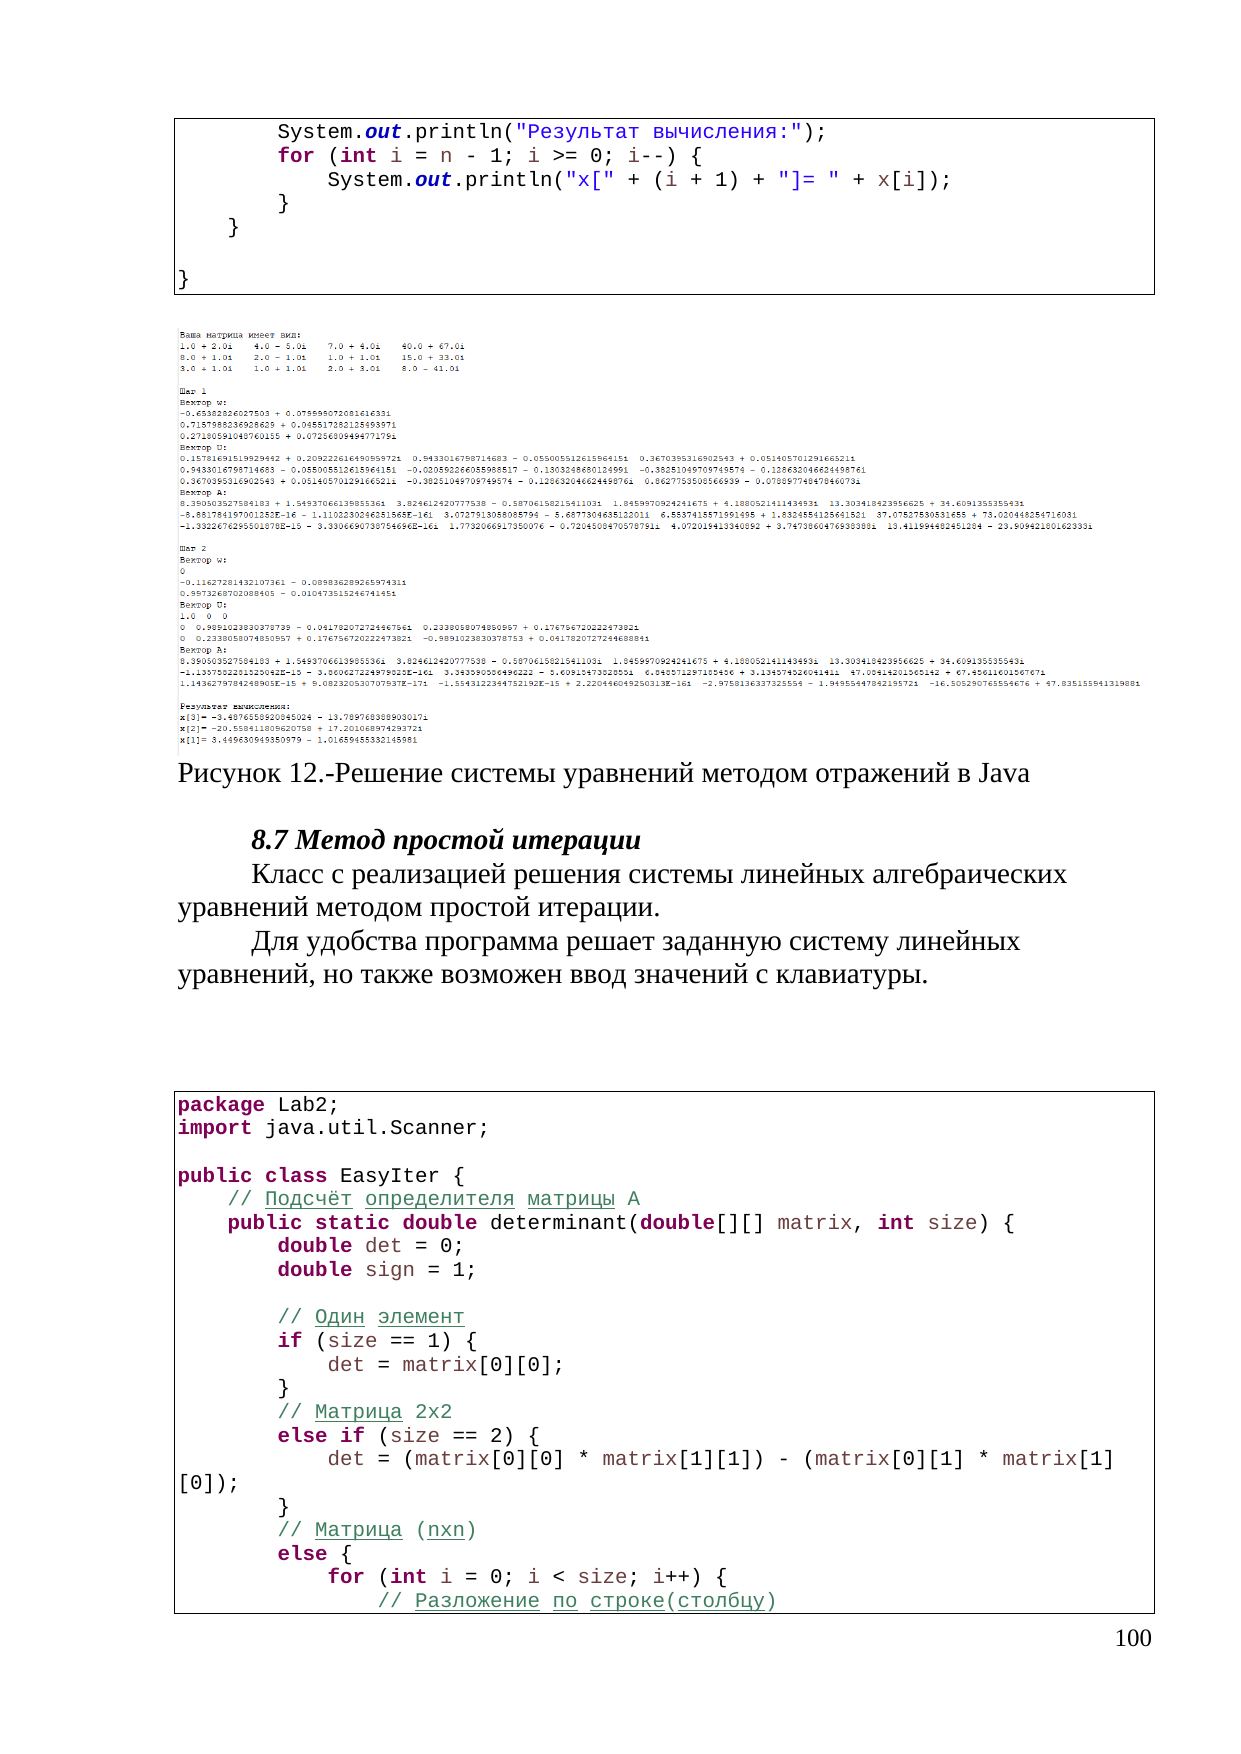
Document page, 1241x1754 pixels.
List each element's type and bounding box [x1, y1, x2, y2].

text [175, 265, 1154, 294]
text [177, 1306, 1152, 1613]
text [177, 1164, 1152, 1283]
picture [177, 328, 1152, 756]
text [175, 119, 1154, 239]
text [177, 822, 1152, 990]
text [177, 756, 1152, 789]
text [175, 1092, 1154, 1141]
